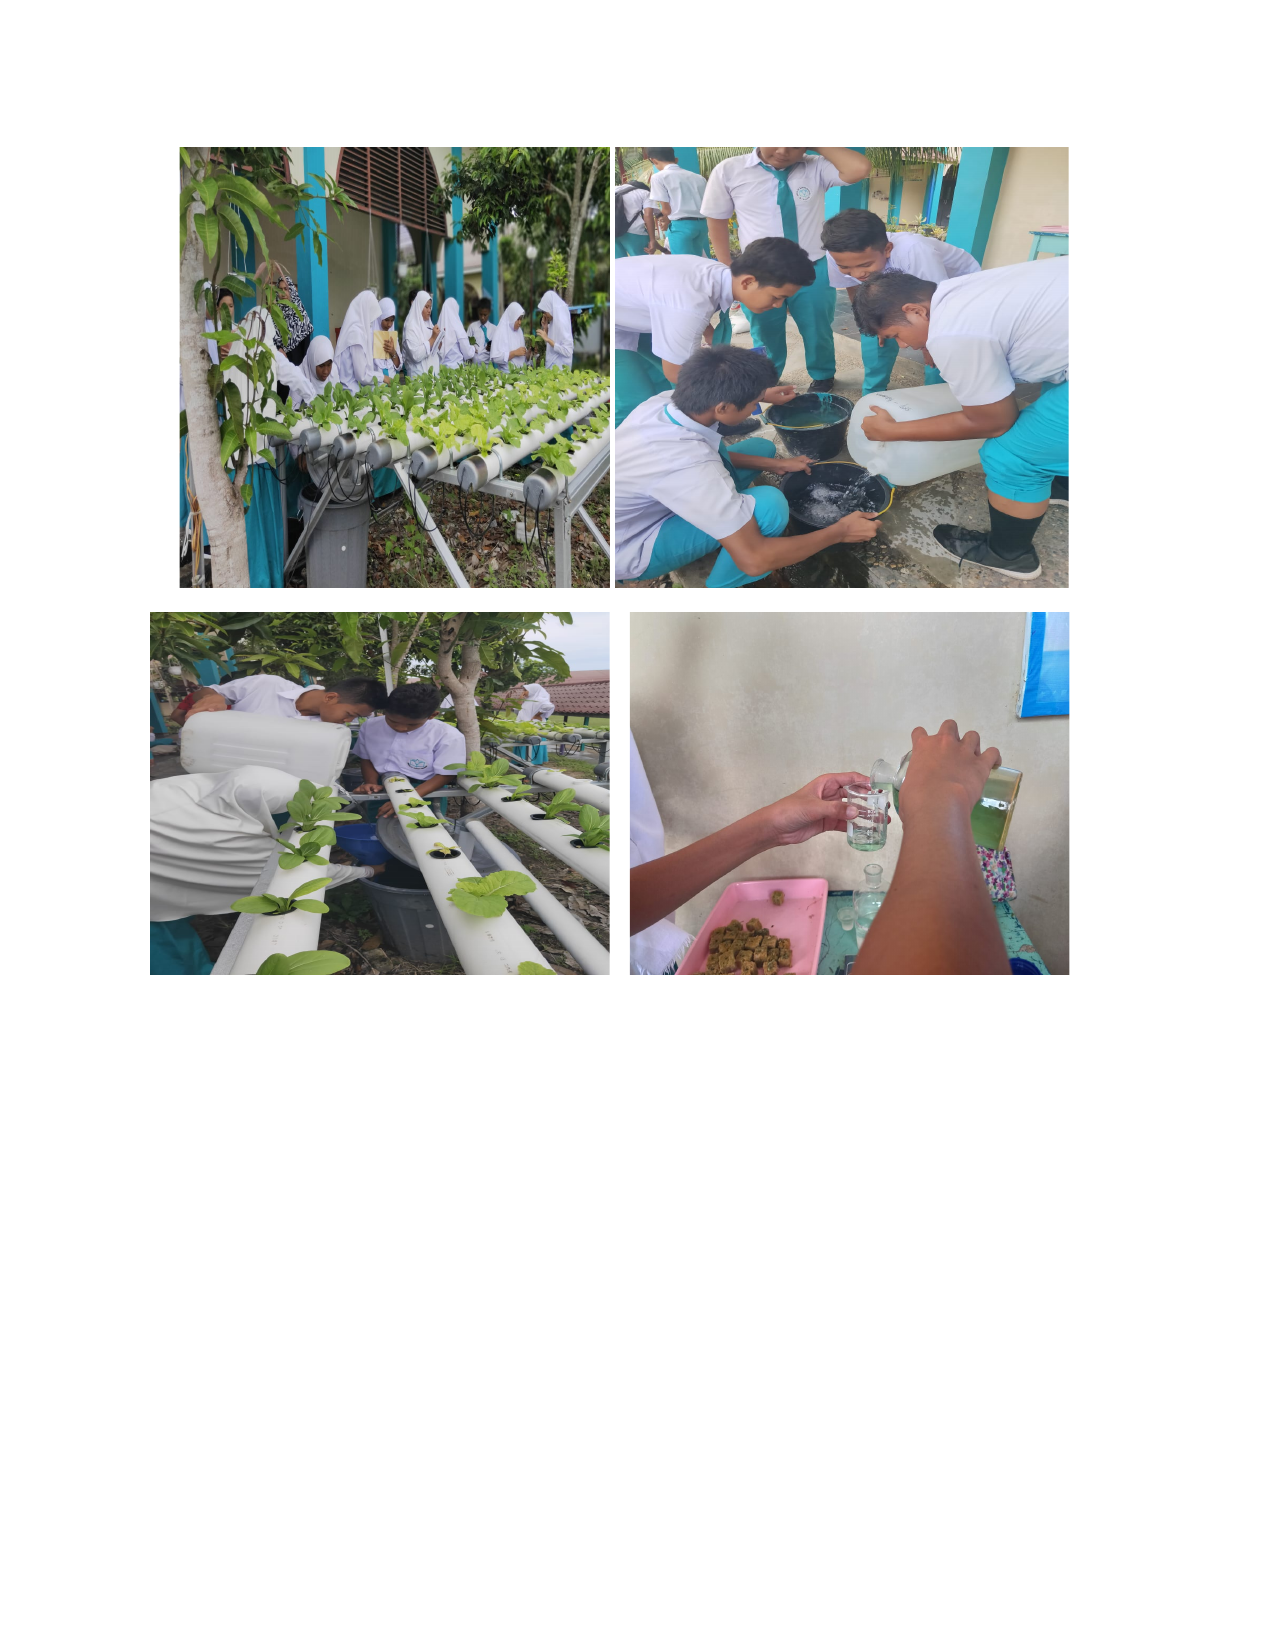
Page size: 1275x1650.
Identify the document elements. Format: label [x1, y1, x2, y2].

picture [629, 612, 1070, 975]
picture [179, 147, 610, 588]
picture [150, 612, 610, 975]
picture [615, 147, 1069, 588]
